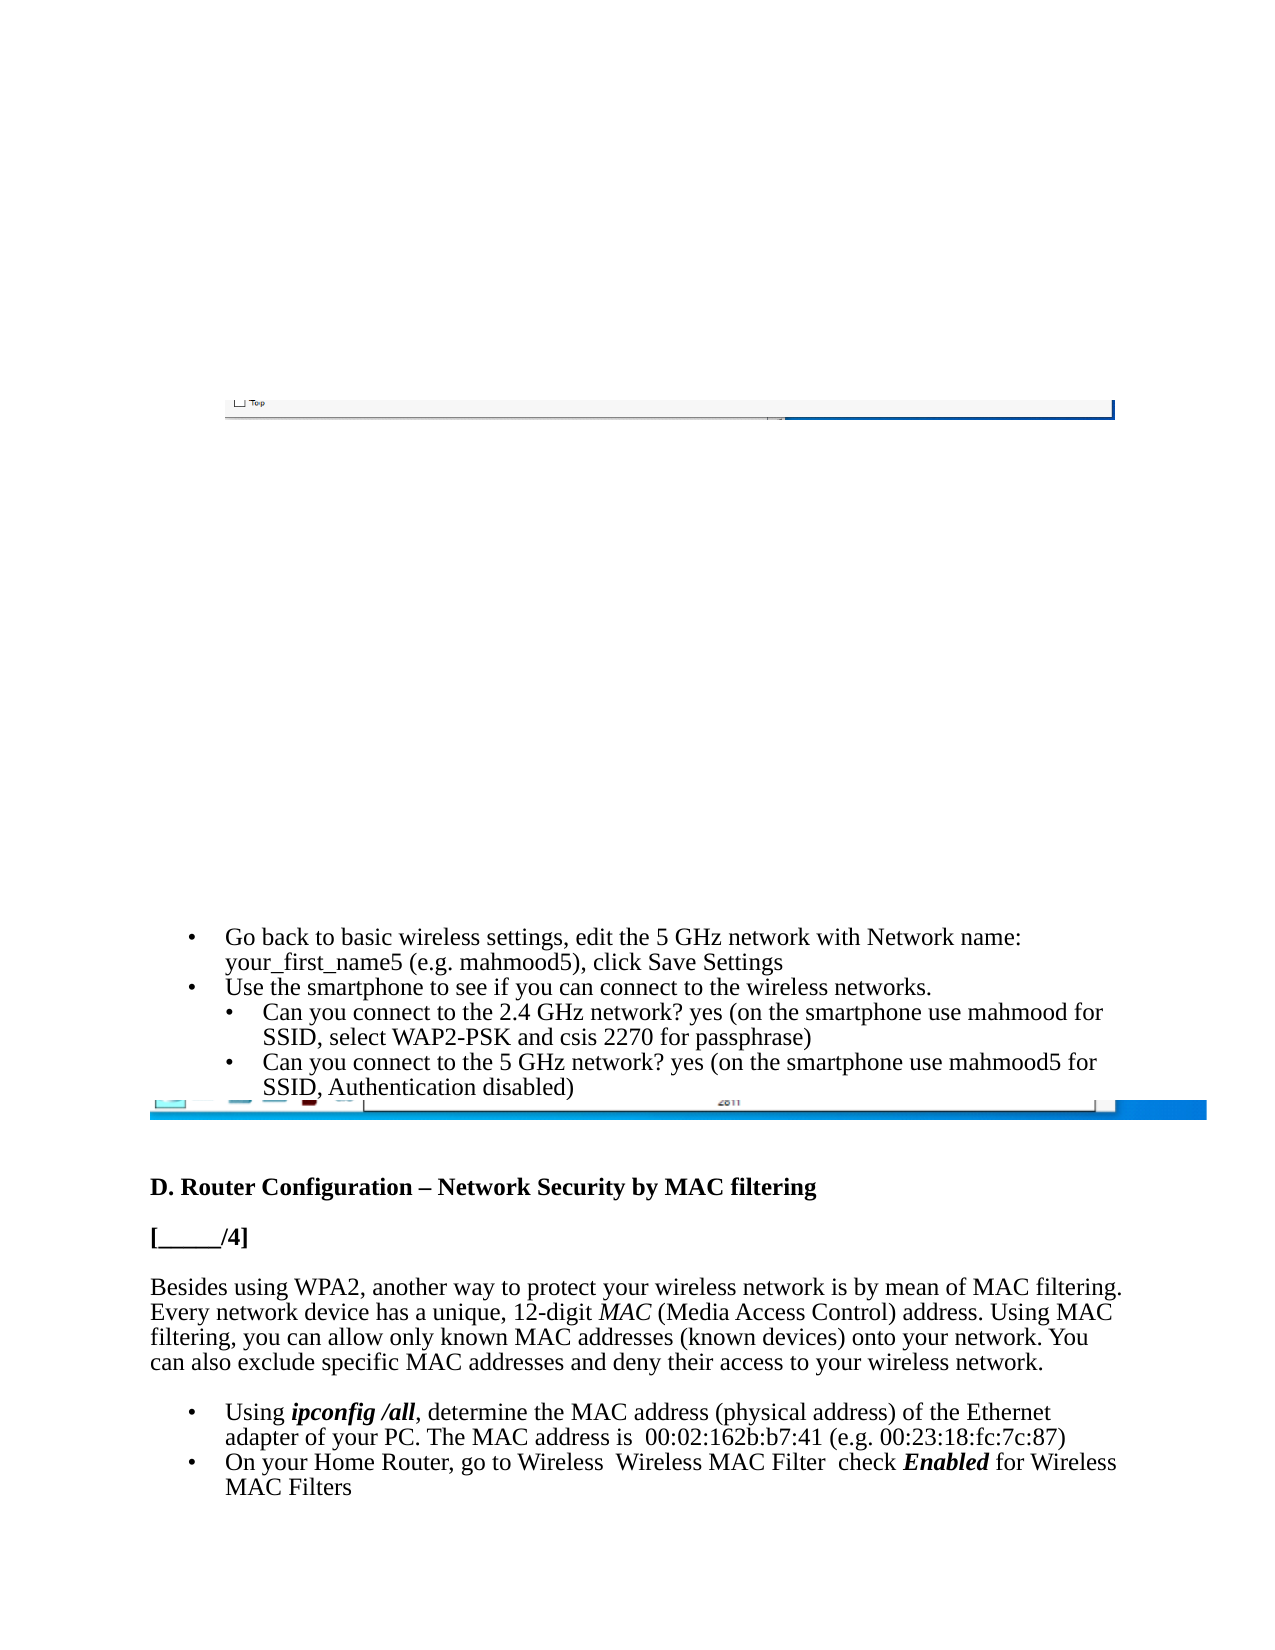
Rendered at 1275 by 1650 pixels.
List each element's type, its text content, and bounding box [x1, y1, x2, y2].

list Can you connect to the 5 GHz network? yes (on the smartphone use mahmood5 for SSID, Authentication disabled) [225, 1050, 1125, 1100]
text D. Router Configuration – Network Security by MAC filtering [_____/4] [150, 1175, 1125, 1250]
text Besides using WPA2, another way to protect your wireless network is by mean of MAC filtering. Every network device has a unique, 12-digit MAC (Media Access Control) address. Using MAC filtering, you can allow only known MAC addresses (known devices) onto your network. You can also exclude specific MAC addresses and deny their access to your wireless network. [150, 1275, 1125, 1375]
list Use the smartphone to see if you can connect to the wireless networks. [187, 975, 1125, 1000]
list On your Home Router, go to Wireless Wireless MAC Filter check Enabled for Wireless MAC Filters [187, 1450, 1125, 1500]
list Using ipconfig /all, determine the MAC address (physical address) of the Ethernet adapter of your PC. The MAC address is 00:02:162b:b7:41 (e.g. 00:23:18:fc:7c:87) [187, 1400, 1125, 1450]
list Can you connect to the 2.4 GHz network? yes (on the smartphone use mahmood for SSID, select WAP2-PSK and csis 2270 for passphrase) [225, 1000, 1125, 1050]
list Go back to basic wireless settings, edit the 5 GHz network with Network name: your_first_name5 (e.g. mahmood5), click Save Settings [187, 925, 1125, 975]
